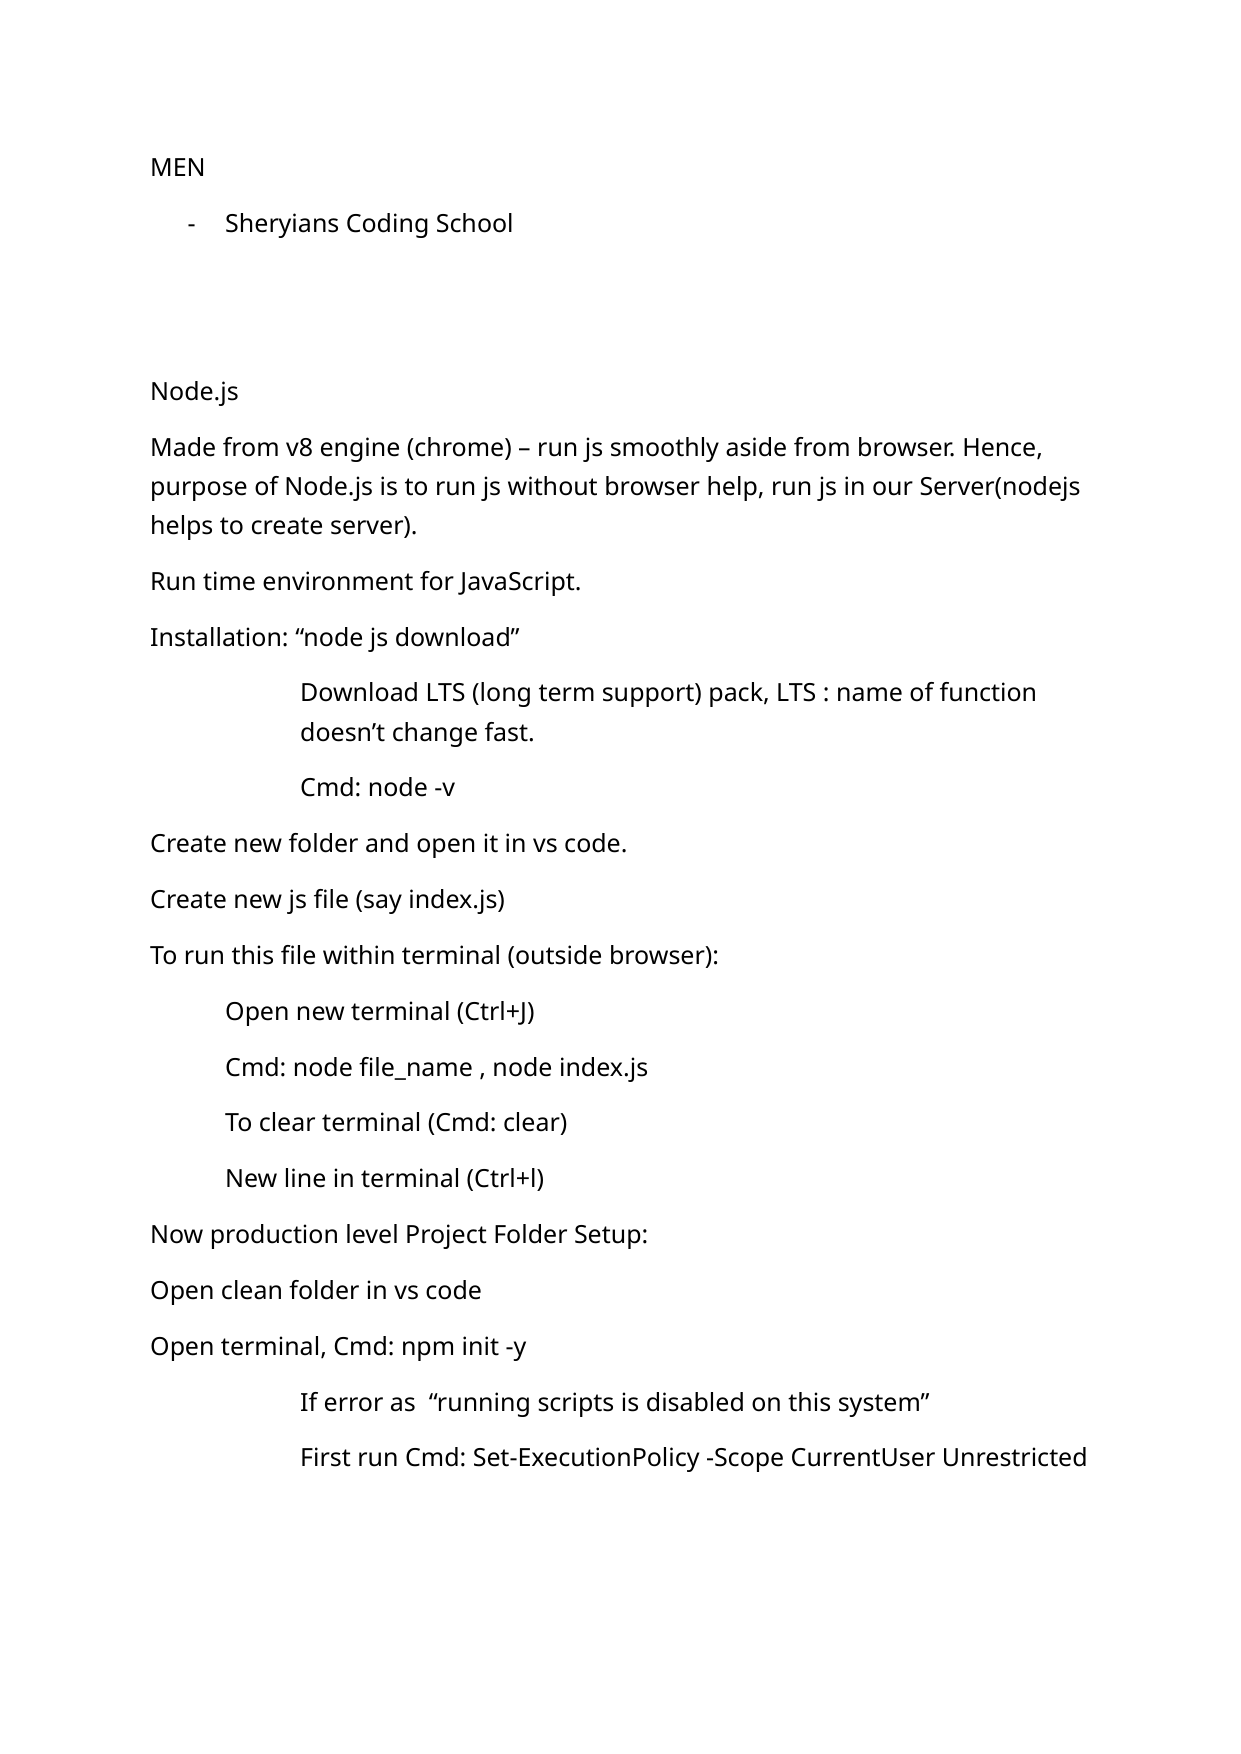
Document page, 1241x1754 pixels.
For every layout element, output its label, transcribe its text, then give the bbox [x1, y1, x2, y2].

text Node.js [150, 373, 1090, 407]
text Run time environment for JavaScript. [150, 563, 1090, 597]
text Open clean folder in vs code [150, 1272, 1090, 1307]
text Cmd: node -v [150, 770, 1090, 804]
text New line in terminal (Ctrl+l) [150, 1161, 1090, 1195]
text To run this file within terminal (outside browser): [150, 937, 1090, 972]
text MEN [150, 150, 1090, 184]
text Open new terminal (Ctrl+J) [150, 993, 1090, 1027]
text Now production level Project Folder Setup: [150, 1217, 1090, 1251]
text Create new js file (say index.js) [150, 882, 1090, 916]
text First run Cmd: Set-ExecutionPolicy -Scope CurrentUser Unrestricted [150, 1440, 1090, 1474]
text If error as “running scripts is disabled on this system” [150, 1384, 1090, 1418]
text Open terminal, Cmd: npm init -y [150, 1328, 1090, 1362]
text Cmd: node file_name , node index.js [150, 1049, 1090, 1083]
list Sheryians Coding School [187, 206, 1090, 240]
text Installation: “node js download” [150, 619, 1090, 653]
text Create new folder and open it in vs code. [150, 826, 1090, 860]
text To clear terminal (Cmd: clear) [150, 1105, 1090, 1139]
text Download LTS (long term support) pack, LTS : name of function doesn’t change fast. [300, 675, 1090, 748]
text Made from v8 engine (chrome) – run js smoothly aside from browser. Hence, purpose of Node.js is to run js without browser help, run js in our Server(nodejs helps to create server). [150, 429, 1090, 542]
